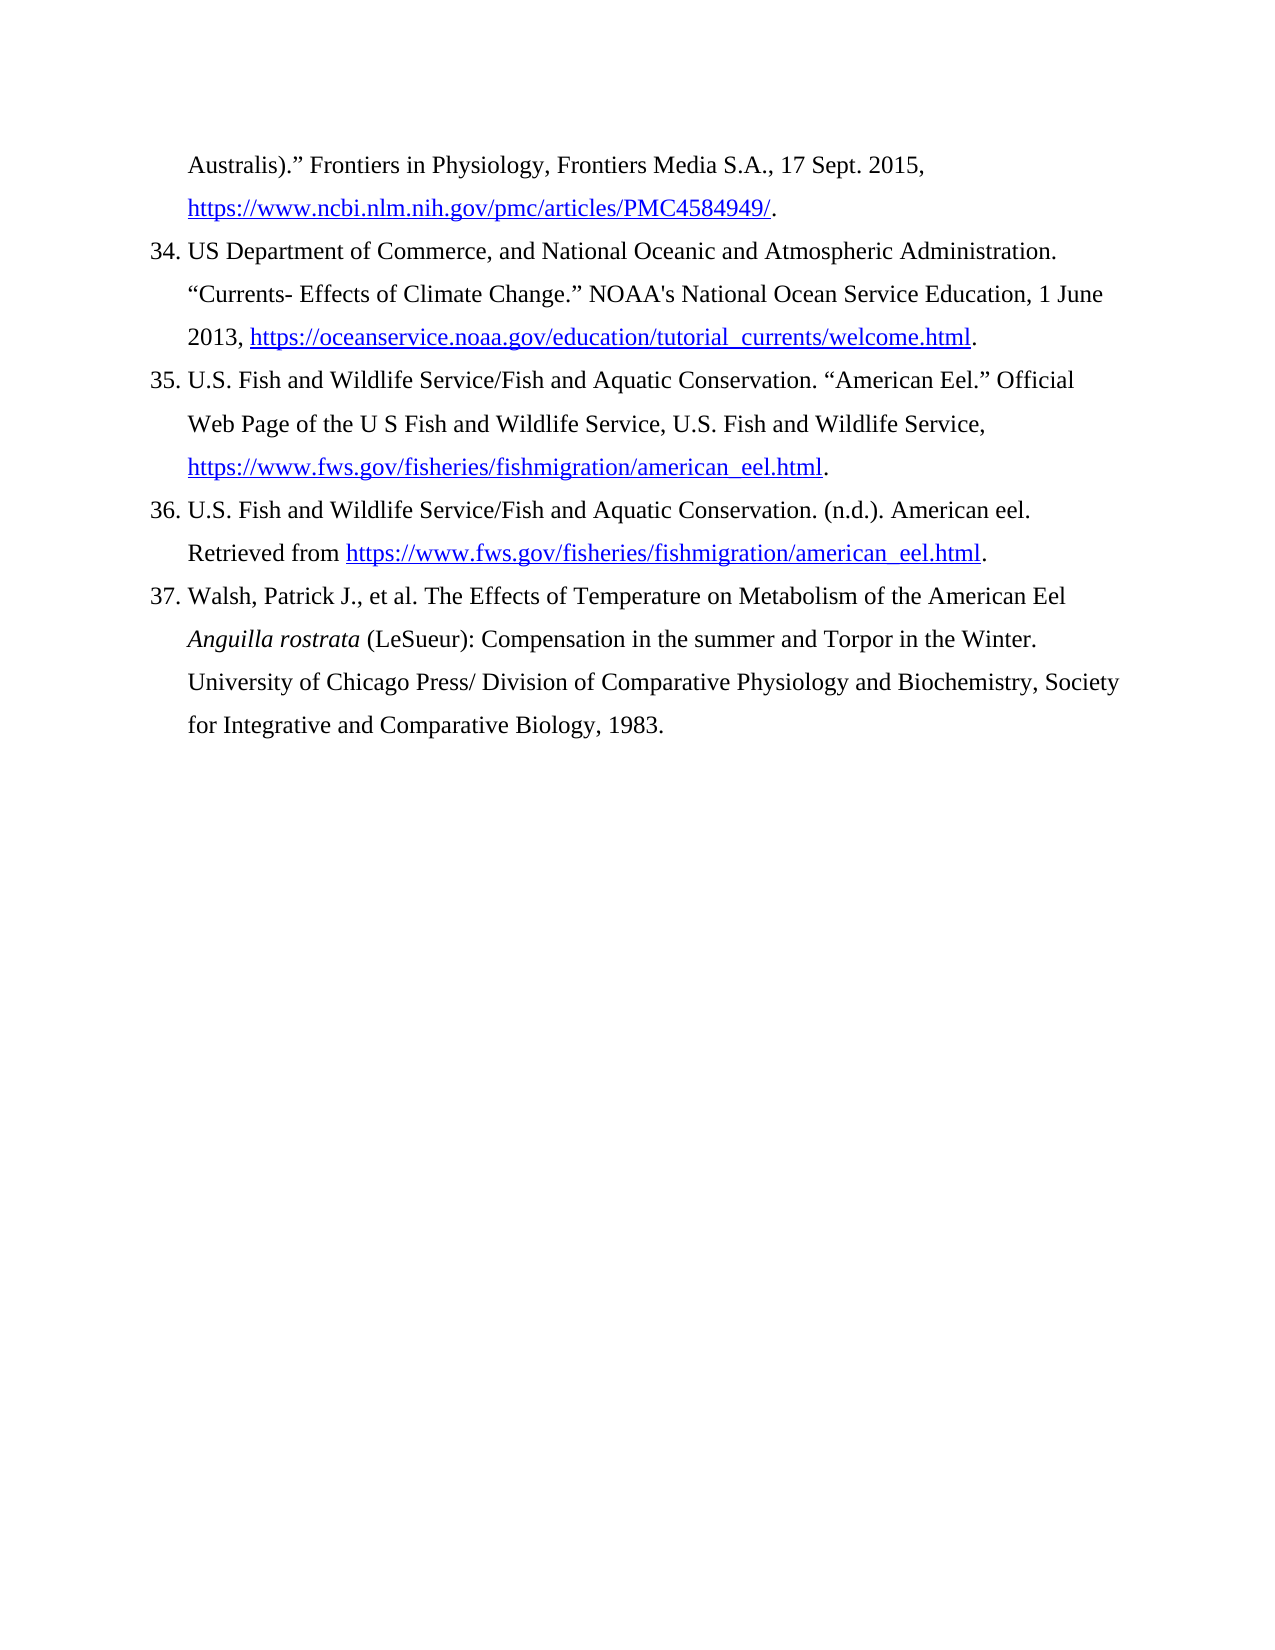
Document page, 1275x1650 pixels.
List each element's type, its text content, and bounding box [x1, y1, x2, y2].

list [150, 150, 1125, 222]
list U.S. Fish and Wildlife Service/Fish and Aquatic Conservation. “American Eel.” Official Web Page of the U S Fish and Wildlife Service, U.S. Fish and Wildlife Service, https://www.fws.gov/fisheries/fishmigration/american_eel.html. [150, 366, 1125, 481]
list Walsh, Patrick J., et al. The Effects of Temperature on Metabolism of the American Eel Anguilla rostrata (LeSueur): Compensation in the summer and Torpor in the Winter. University of Chicago Press/ Division of Comparative Physiology and Biochemistry, Society for Integrative and Comparative Biology, 1983. [150, 581, 1125, 739]
list US Department of Commerce, and National Oceanic and Atmospheric Administration. “Currents- Effects of Climate Change.” NOAA's National Ocean Service Education, 1 June 2013, https://oceanservice.noaa.gov/education/tutorial_currents/welcome.html. [150, 236, 1125, 351]
list U.S. Fish and Wildlife Service/Fish and Aquatic Conservation. (n.d.). American eel. Retrieved from https://www.fws.gov/fisheries/fishmigration/american_eel.html. [150, 495, 1125, 567]
